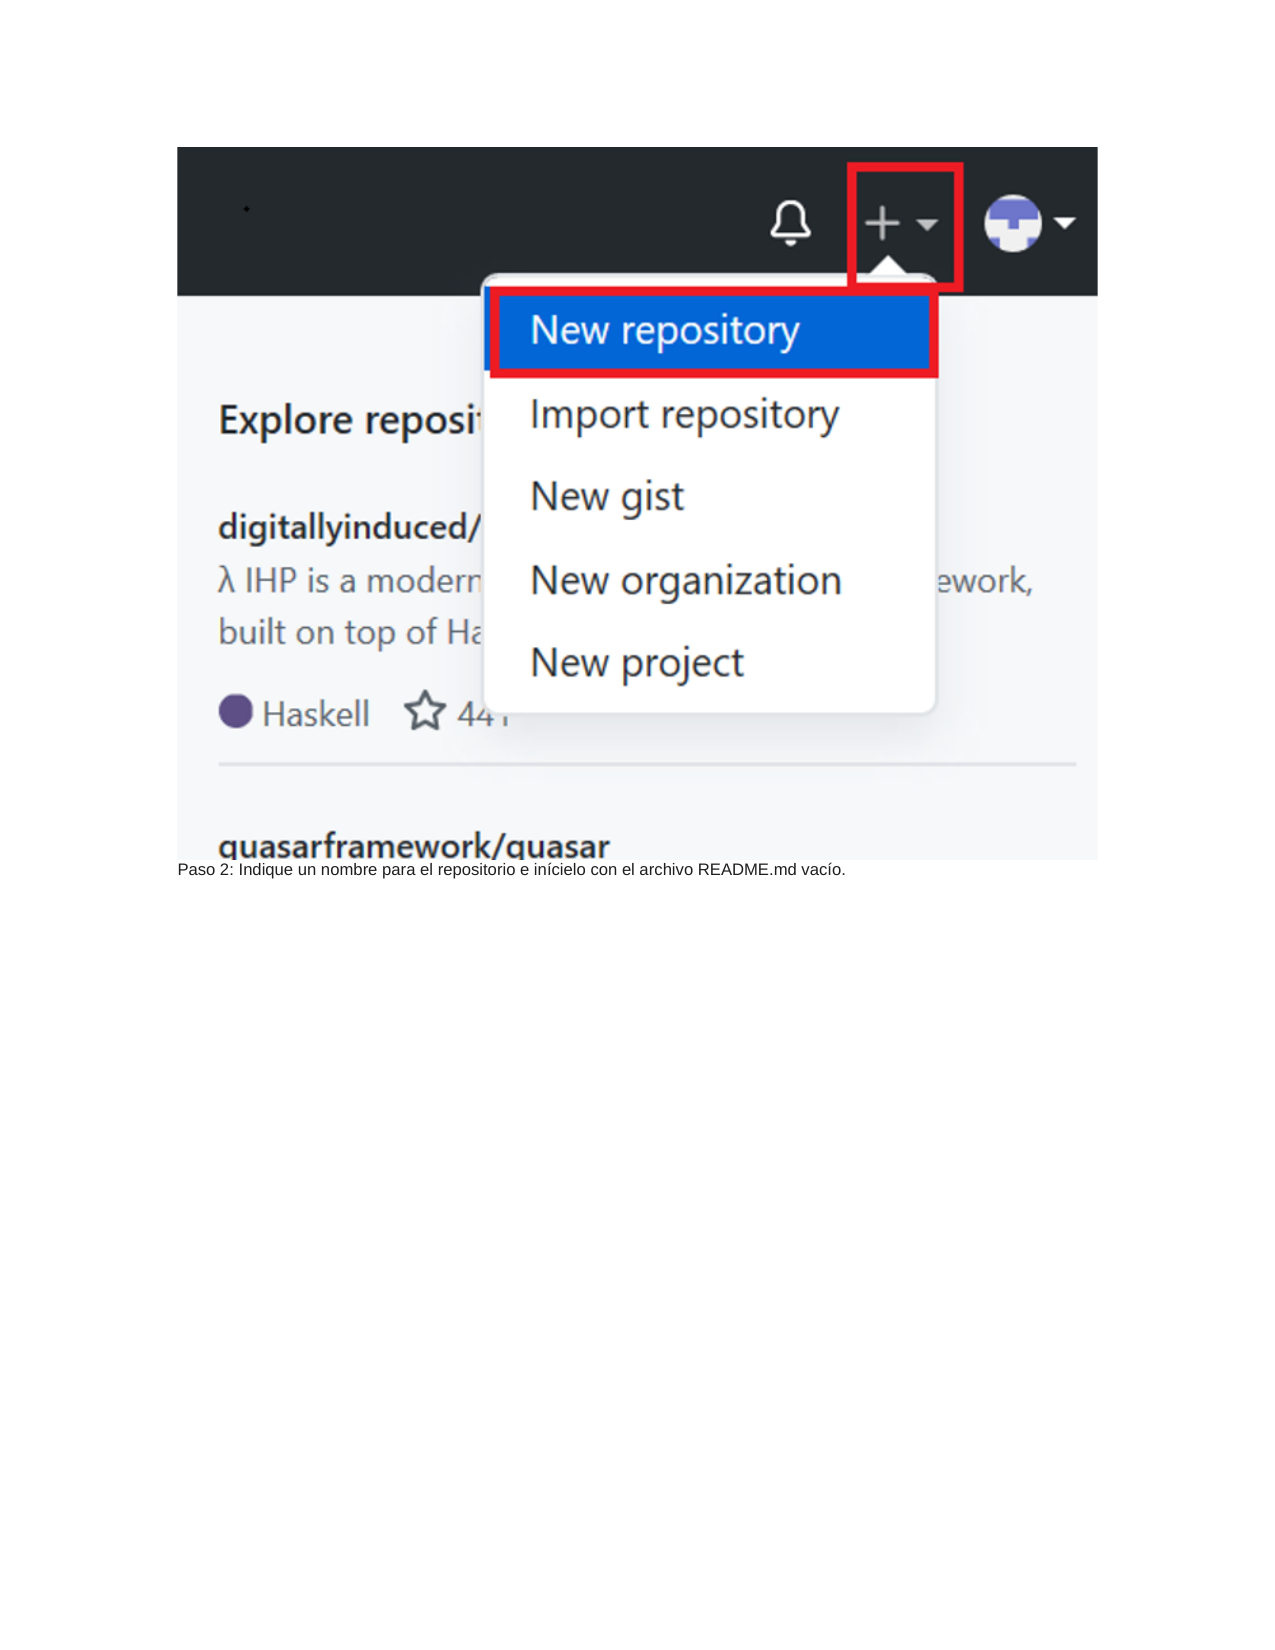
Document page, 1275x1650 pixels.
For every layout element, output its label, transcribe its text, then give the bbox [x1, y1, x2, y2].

text Paso 2: Indique un nombre para el repositorio e inícielo con el archivo README.md vacío. [177, 860, 1098, 879]
picture [177, 147, 1098, 860]
